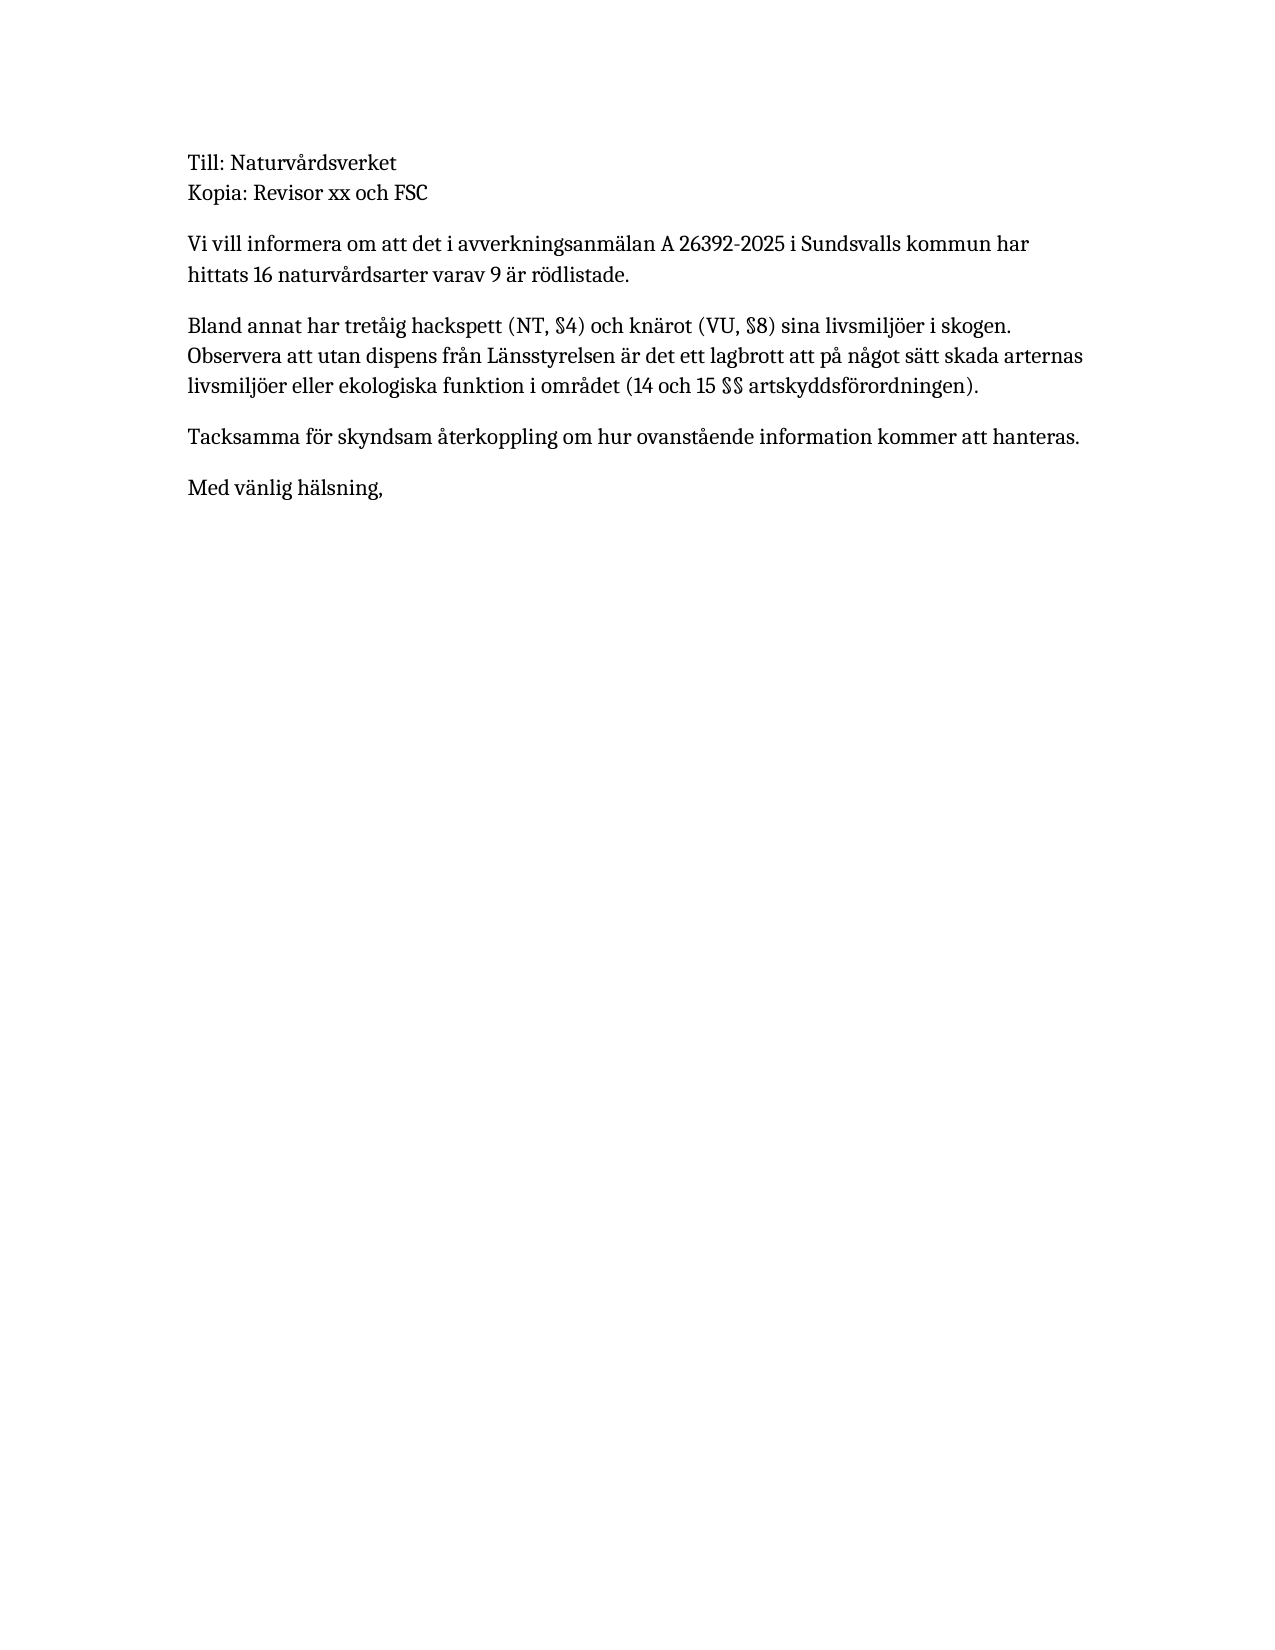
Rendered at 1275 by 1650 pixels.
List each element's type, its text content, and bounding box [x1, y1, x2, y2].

text Bland annat har tretåig hackspett (NT, §4) och knärot (VU, §8) sina livsmiljöer i skogen. Observera att utan dispens från Länsstyrelsen är det ett lagbrott att på något sätt skada arternas livsmiljöer eller ekologiska funktion i området (14 och 15 §§ artskyddsförordningen). [187, 312, 1087, 399]
text Vi vill informera om att det i avverkningsanmälan A 26392-2025 i Sundsvalls kommun har hittats 16 naturvårdsarter varav 9 är rödlistade. [187, 231, 1087, 288]
text Till: Naturvårdsverket Kopia: Revisor xx och FSC [187, 150, 1087, 207]
text Med vänlig hälsning, [187, 475, 1087, 532]
text Tacksamma för skyndsam återkoppling om hur ovanstående information kommer att hanteras. [187, 424, 1087, 450]
